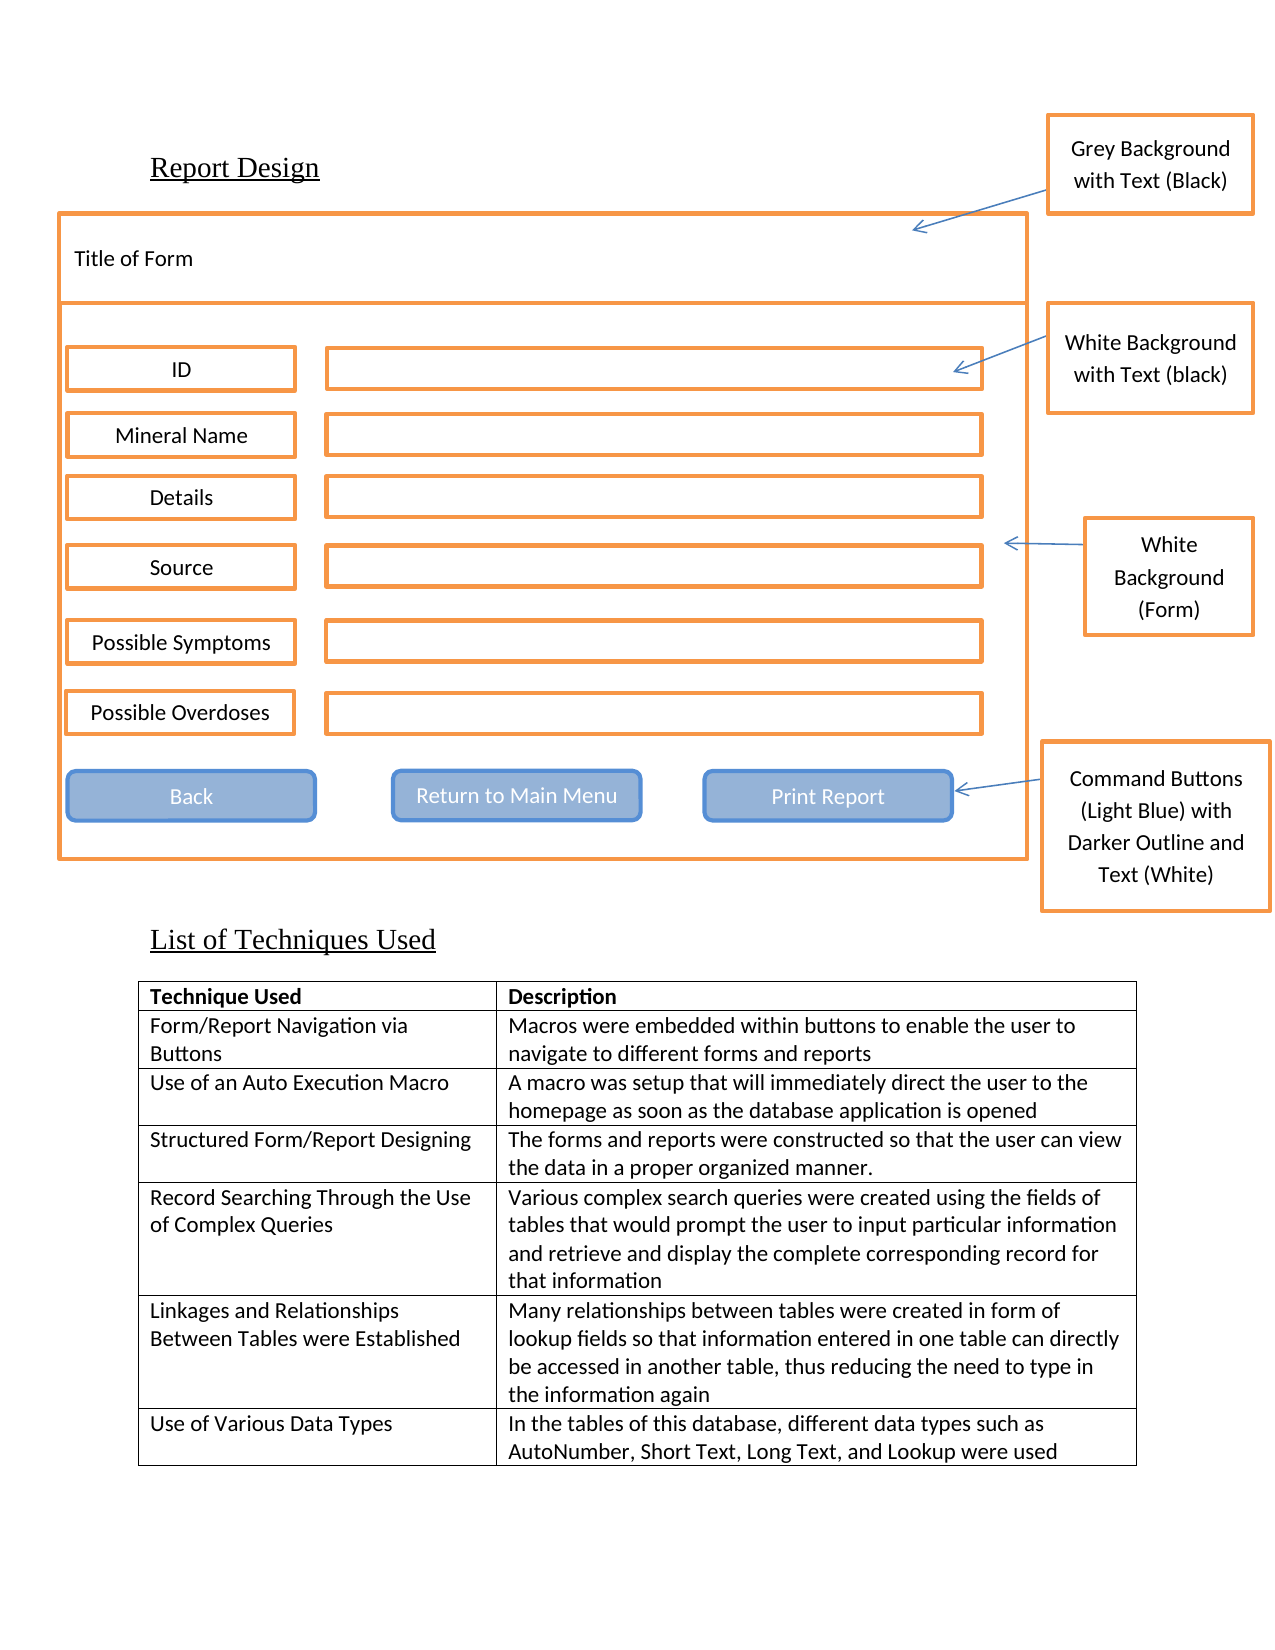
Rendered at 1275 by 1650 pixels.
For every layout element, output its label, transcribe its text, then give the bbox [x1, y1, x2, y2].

table_cell Structured Form/Report Designing [139, 1126, 496, 1182]
table_cell Form/Report Navigation via Buttons [139, 1011, 496, 1067]
table_header Technique Used [139, 982, 496, 1010]
table_cell Use of Various Data Types [139, 1409, 496, 1465]
table_cell Many relationships between tables were created in form of lookup fields so that information entered in one table can directly be accessed in another table, thus reducing the need to type in the information again [497, 1296, 1136, 1408]
table_cell Linkages and Relationships Between Tables were Established [139, 1296, 496, 1408]
table_cell Record Searching Through the Use of Complex Queries [139, 1183, 496, 1295]
table_cell The forms and reports were constructed so that the user can view the data in a proper organized manner. [497, 1126, 1136, 1182]
table_cell A macro was setup that will immediately direct the user to the homepage as soon as the database application is opened [497, 1069, 1136, 1124]
table_header Description [497, 982, 1136, 1010]
table_cell Macros were embedded within buttons to enable the user to navigate to different forms and reports [497, 1011, 1136, 1067]
text Report Design [150, 150, 1046, 183]
table_cell Various complex search queries were created using the fields of tables that would prompt the user to input particular information and retrieve and display the complete corresponding record for that information [497, 1183, 1136, 1295]
table_cell In the tables of this database, different data types such as AutoNumber, Short Text, Long Text, and Lookup were used [497, 1409, 1136, 1465]
text List of Techniques Used [150, 922, 1125, 955]
table_cell Use of an Auto Execution Macro [139, 1069, 496, 1124]
